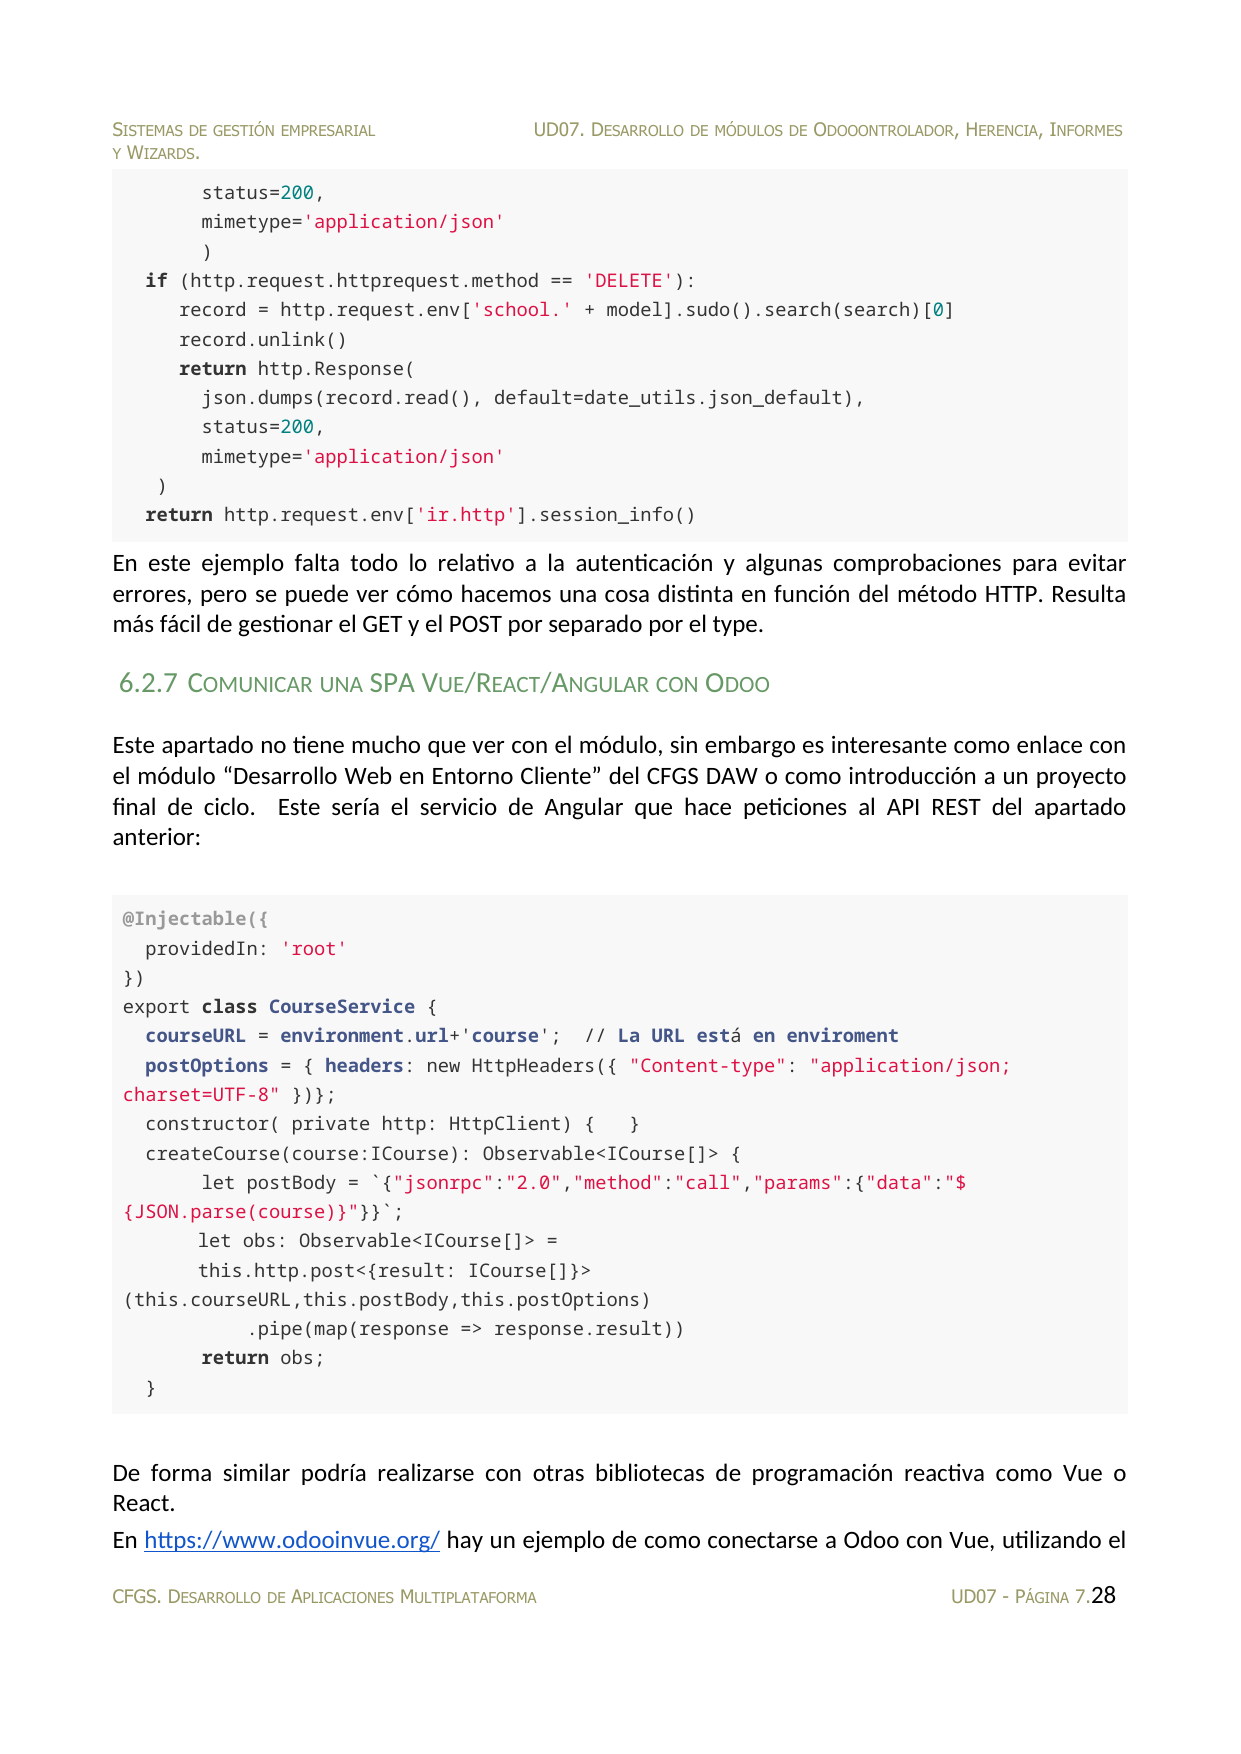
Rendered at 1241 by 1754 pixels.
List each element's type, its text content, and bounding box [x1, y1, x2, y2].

text Este apartado no tiene mucho que ver con el módulo, sin embargo es interesante como enlace con el módulo “Desarrollo Web en Entorno Cliente” del CFGS DAW o como introducción a un proyecto final de ciclo. Este sería el servicio de Angular que hace peticiones al API REST del apartado anterior: [112, 730, 1128, 852]
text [112, 1524, 1128, 1555]
text De forma similar podría realizarse con otras bibliotecas de programación reactiva como Vue o React. [112, 1457, 1128, 1518]
subtitle Comunicar una SPA Vue/React/Angular con Odoo [112, 664, 1128, 699]
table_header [112, 169, 1128, 542]
table_header @Injectable({ providedIn: 'root' }) export class CourseService { courseURL = environment.url+'course'; // La URL está en enviroment postOptions = { headers: new HttpHeaders({ "Content-type": "application/json; charset=UTF-8" })}; constructor( private http: HttpClient) { } createCourse(course:ICourse): Observable<ICourse[]> { let postBody = `{"jsonrpc":"2.0","method":"call","params":{"data":"${JSON.parse(course)}"}}`; let obs: Observable<ICourse[]> = this.http.post<{result: ICourse[]}> (this.courseURL,this.postBody,this.postOptions) .pipe(map(response => response.result)) return obs; } [112, 895, 1128, 1414]
text En este ejemplo falta todo lo relativo a la autenticación y algunas comprobaciones para evitar errores, pero se puede ver cómo hacemos una cosa distinta en función del método HTTP. Resulta más fácil de gestionar el GET y el POST por separado por el type. [112, 548, 1128, 639]
